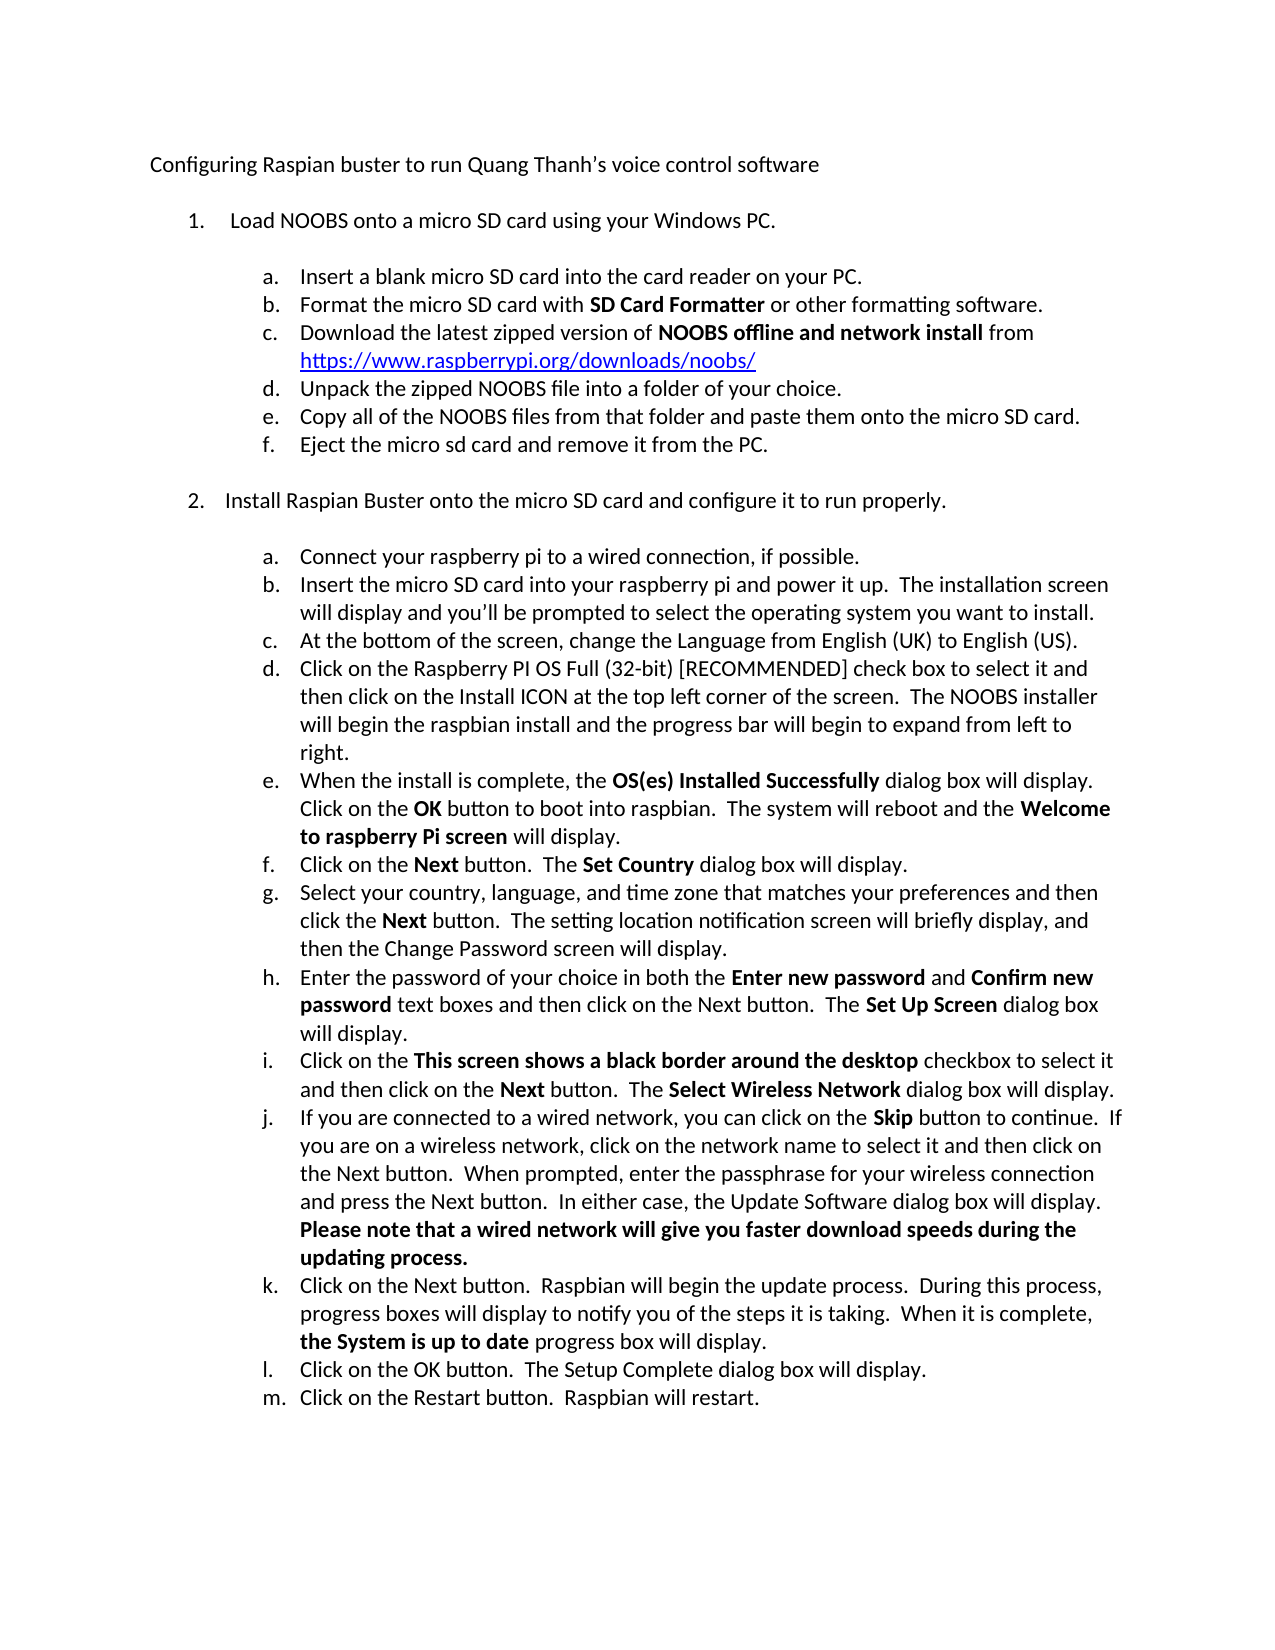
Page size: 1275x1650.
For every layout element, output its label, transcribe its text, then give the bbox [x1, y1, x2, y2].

list If you are connected to a wired network, you can click on the Skip button to continue. If you are on a wireless network, click on the network name to select it and then click on the Next button. When prompted, enter the passphrase for your wireless connection and press the Next button. In either case, the Update Software dialog box will display. Please note that a wired network will give you faster download speeds during the updating process. [262, 1103, 1125, 1271]
list When the install is complete, the OS(es) Installed Successfully dialog box will display. Click on the OK button to boot into raspbian. The system will reboot and the Welcome to raspberry Pi screen will display. [262, 766, 1125, 851]
list Insert a blank micro SD card into the card reader on your PC. [262, 262, 1125, 290]
list Format the micro SD card with SD Card Formatter or other formatting software. [262, 290, 1125, 318]
list Eject the micro sd card and remove it from the PC. [262, 430, 1125, 458]
list Connect your raspberry pi to a wired connection, if possible. [262, 542, 1125, 570]
list Download the latest zipped version of NOOBS offline and network install from https://www.raspberrypi.org/downloads/noobs/ [262, 318, 1125, 374]
list Insert the micro SD card into your raspberry pi and power it up. The installation screen will display and you’ll be prompted to select the operating system you want to install. [262, 570, 1125, 626]
list Enter the password of your choice in both the Enter new password and Confirm new password text boxes and then click on the Next button. The Set Up Screen dialog box will display. [262, 963, 1125, 1047]
list Load NOOBS onto a micro SD card using your Windows PC. [187, 206, 1125, 234]
list Click on the Raspberry PI OS Full (32-bit) [RECOMMENDED] check box to select it and then click on the Install ICON at the top left corner of the screen. The NOOBS installer will begin the raspbian install and the progress bar will begin to expand from left to right. [262, 654, 1125, 766]
list Unpack the zipped NOOBS file into a folder of your choice. [262, 374, 1125, 402]
list Click on the Restart button. Raspbian will restart. [262, 1383, 1125, 1411]
list Click on the This screen shows a black border around the desktop checkbox to select it and then click on the Next button. The Select Wireless Network dialog box will display. [262, 1047, 1125, 1103]
list Click on the Next button. The Set Country dialog box will display. [262, 851, 1125, 878]
list Click on the OK button. The Setup Complete dialog box will display. [262, 1355, 1125, 1383]
list Click on the Next button. Raspbian will begin the update process. During this process, progress boxes will display to notify you of the steps it is taking. When it is complete, the System is up to date progress box will display. [262, 1271, 1125, 1355]
list Install Raspian Buster onto the micro SD card and configure it to run properly. [187, 486, 1125, 514]
list Copy all of the NOOBS files from that folder and paste them onto the micro SD card. [262, 402, 1125, 430]
list Select your country, language, and time zone that matches your preferences and then click the Next button. The setting location notification screen will briefly display, and then the Change Password screen will display. [262, 878, 1125, 963]
text Configuring Raspian buster to run Quang Thanh’s voice control software [150, 150, 1125, 178]
list At the bottom of the screen, change the Language from English (UK) to English (US). [262, 626, 1125, 654]
